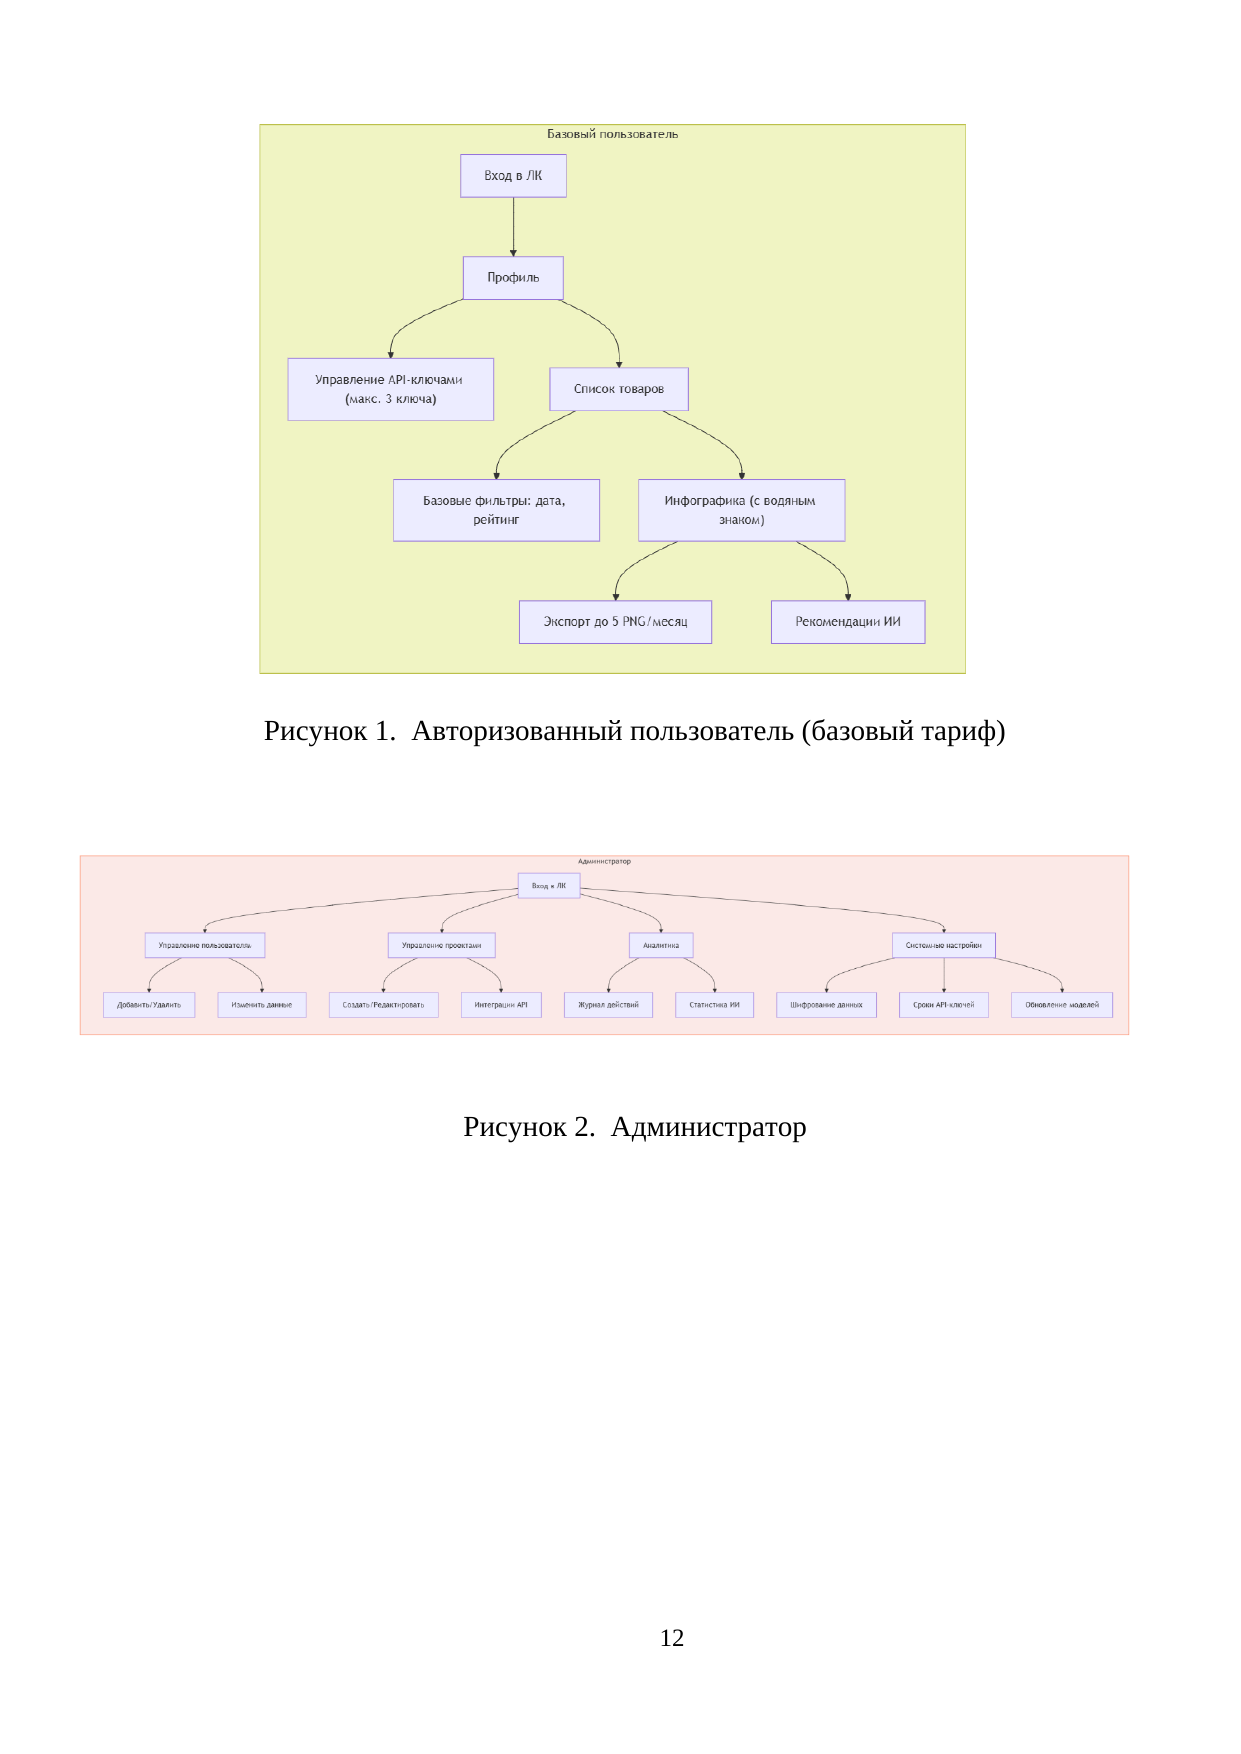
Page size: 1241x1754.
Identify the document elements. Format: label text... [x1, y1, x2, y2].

text Рисунок 1. Авторизованный пользователь (базовый тариф) [118, 713, 1152, 746]
picture [126, 118, 1100, 679]
picture [76, 796, 1149, 1076]
text Рисунок 2. Администратор [118, 1109, 1152, 1143]
